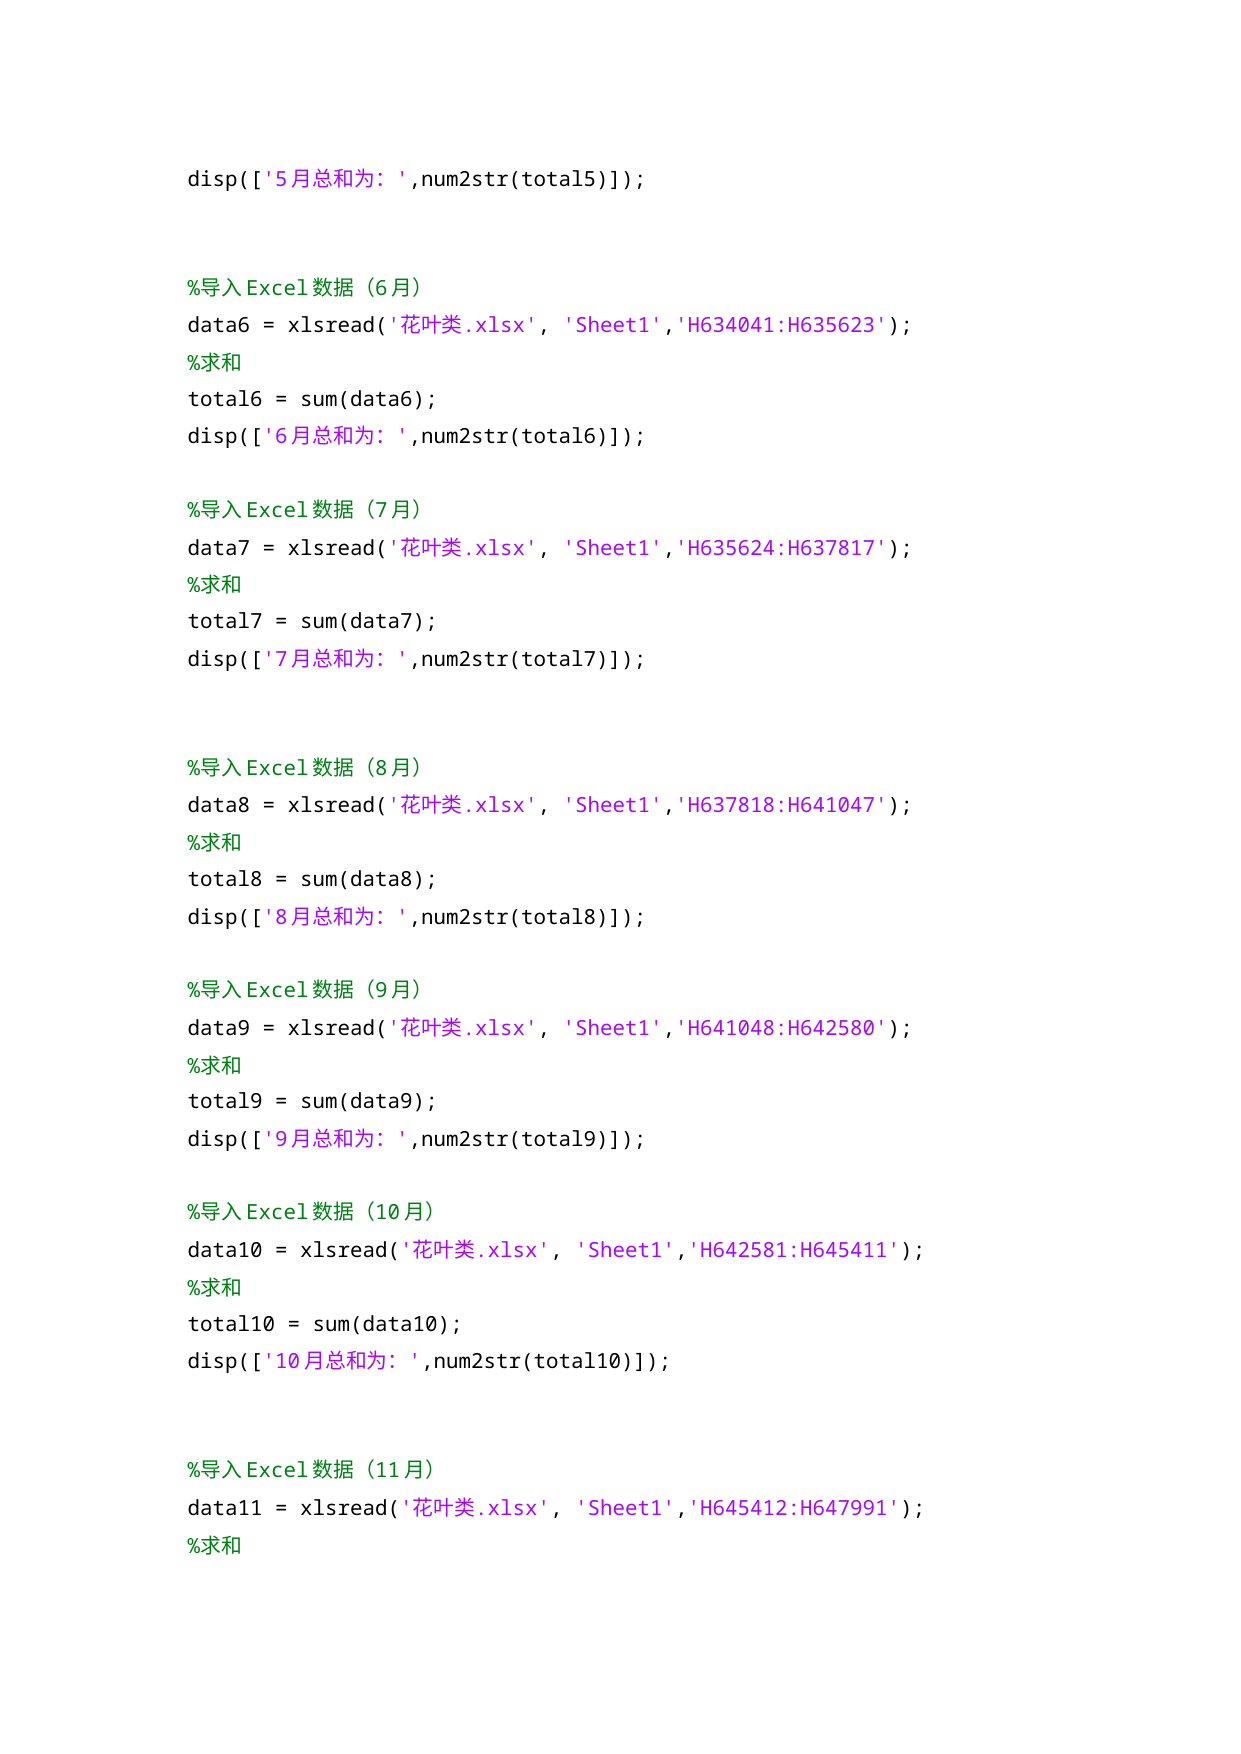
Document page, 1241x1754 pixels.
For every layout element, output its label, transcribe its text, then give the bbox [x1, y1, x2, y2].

text data7 = xlsread('花叶类.xlsx', 'Sheet1','H635624:H637817'); [187, 531, 1053, 561]
text data11 = xlsread('花叶类.xlsx', 'Sheet1','H645412:H647991'); [187, 1491, 1053, 1521]
text total9 = sum(data9); [187, 1087, 1053, 1115]
text data6 = xlsread('花叶类.xlsx', 'Sheet1','H634041:H635623'); [187, 309, 1053, 339]
text %导入Excel数据（7月） [187, 493, 1053, 523]
text %导入Excel数据（6月） [187, 271, 1053, 301]
text %求和 [187, 1271, 1053, 1301]
text %导入Excel数据（9月） [187, 973, 1053, 1003]
text disp(['5月总和为：',num2str(total5)]); [187, 162, 1053, 192]
text disp(['8月总和为：',num2str(total8)]); [187, 900, 1053, 930]
text %求和 [187, 1049, 1053, 1079]
text total7 = sum(data7); [187, 607, 1053, 635]
text total6 = sum(data6); [187, 384, 1053, 413]
text %求和 [187, 1529, 1053, 1559]
text disp(['6月总和为：',num2str(total6)]); [187, 420, 1053, 450]
text %导入Excel数据（11月） [187, 1453, 1053, 1484]
text %导入Excel数据（10月） [187, 1196, 1053, 1226]
text total8 = sum(data8); [187, 864, 1053, 893]
text data8 = xlsread('花叶类.xlsx', 'Sheet1','H637818:H641047'); [187, 789, 1053, 819]
text disp(['9月总和为：',num2str(total9)]); [187, 1122, 1053, 1152]
text data9 = xlsread('花叶类.xlsx', 'Sheet1','H641048:H642580'); [187, 1011, 1053, 1041]
text %求和 [187, 569, 1053, 599]
text disp(['10月总和为：',num2str(total10)]); [187, 1344, 1053, 1375]
text data10 = xlsread('花叶类.xlsx', 'Sheet1','H642581:H645411'); [187, 1233, 1053, 1264]
text total10 = sum(data10); [187, 1309, 1053, 1337]
text disp(['7月总和为：',num2str(total7)]); [187, 642, 1053, 672]
text %导入Excel数据（8月） [187, 751, 1053, 781]
text %求和 [187, 827, 1053, 857]
text %求和 [187, 346, 1053, 377]
